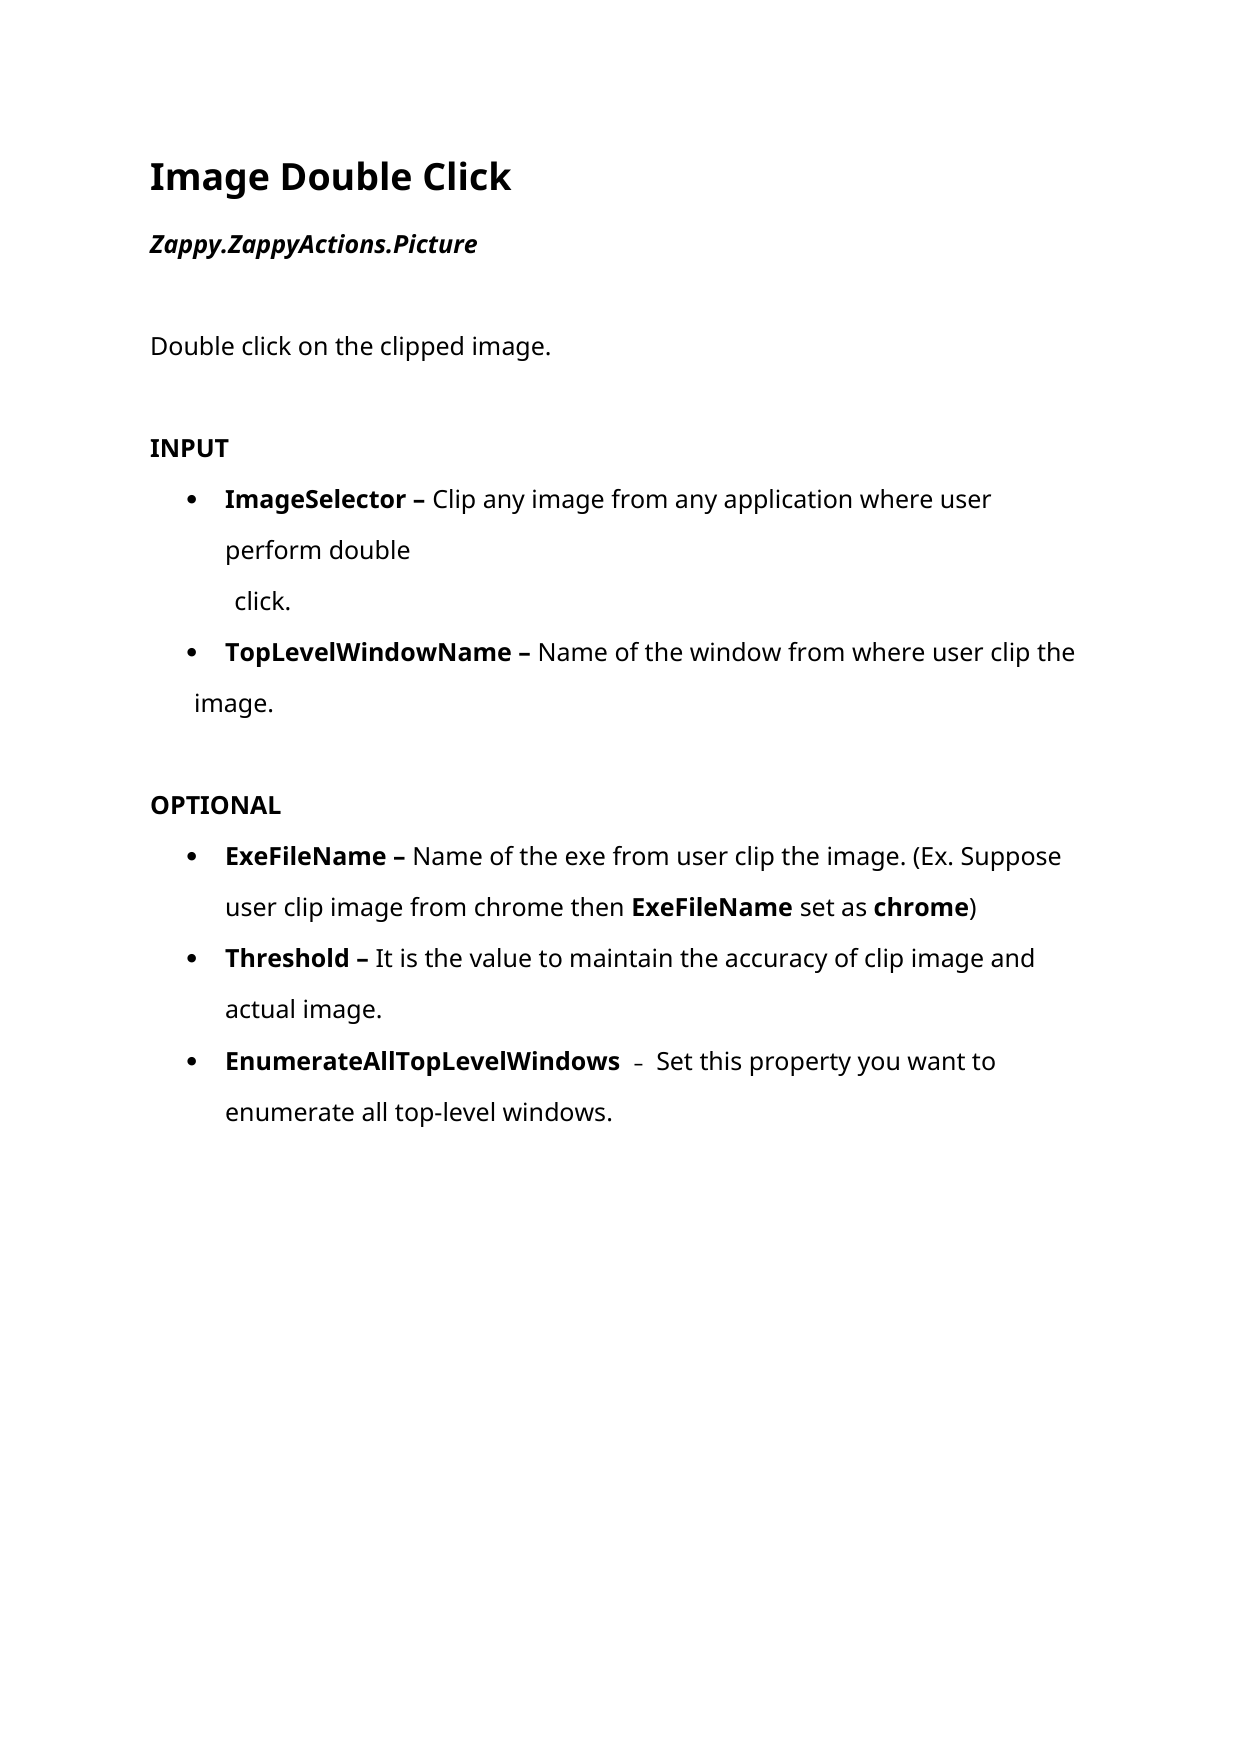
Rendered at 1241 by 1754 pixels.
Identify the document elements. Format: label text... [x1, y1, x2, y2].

list Threshold – It is the value to maintain the accuracy of clip image and actual image. [187, 941, 1090, 1026]
text Image Double Click [150, 150, 1090, 201]
list TopLevelWindowName – Name of the window from where user clip the [187, 635, 1090, 669]
list ImageSelector – Clip any image from any application where user perform double [187, 482, 1090, 567]
text click. [150, 584, 1090, 618]
text Zappy.ZappyActions.Picture [150, 227, 1090, 261]
text image. [187, 686, 1090, 720]
text OPTIONAL [150, 788, 1090, 822]
text Double click on the clipped image. [150, 278, 1090, 363]
list ExeFileName – Name of the exe from user clip the image. (Ex. Suppose user clip image from chrome then ExeFileName set as chrome) [187, 839, 1090, 924]
list EnumerateAllTopLevelWindows – Set this property you want to enumerate all top-level windows. [187, 1043, 1090, 1128]
text INPUT [150, 431, 1090, 465]
